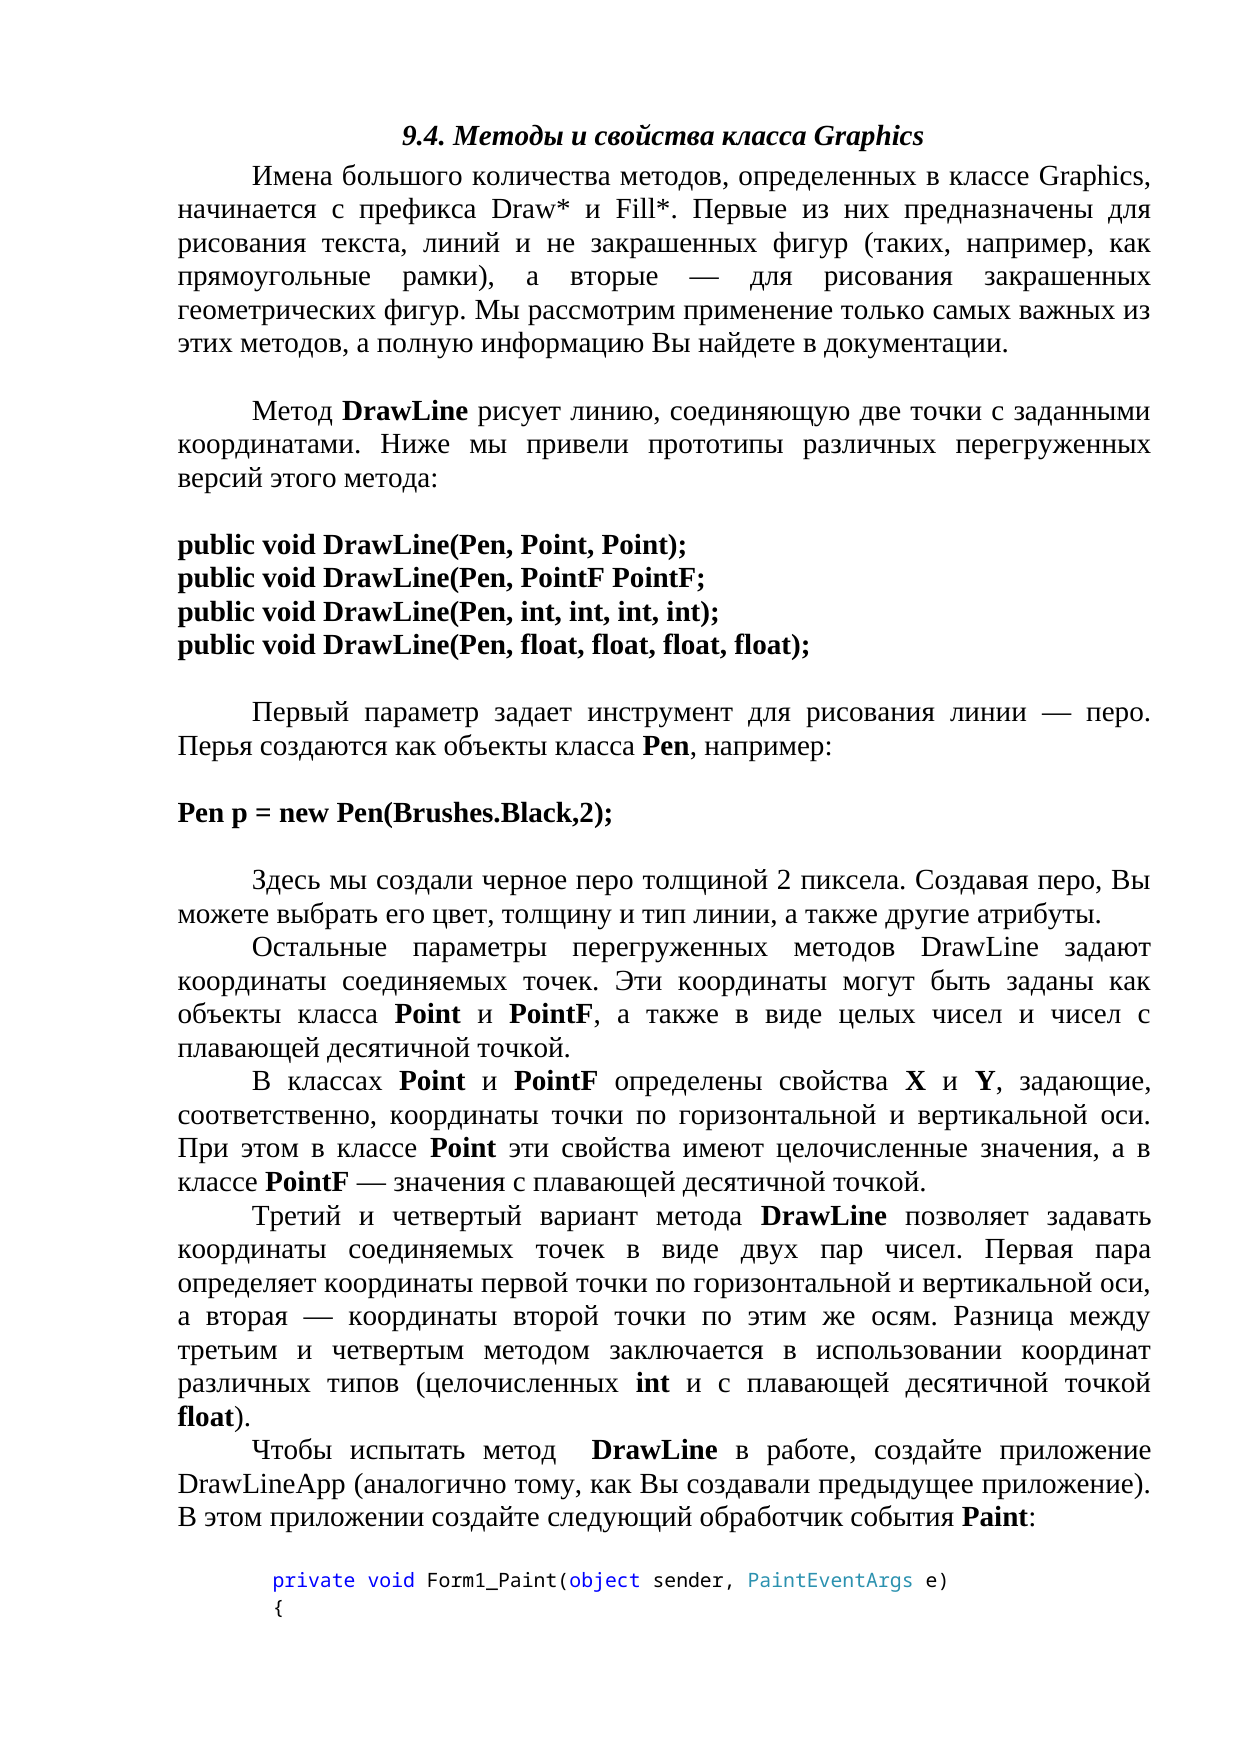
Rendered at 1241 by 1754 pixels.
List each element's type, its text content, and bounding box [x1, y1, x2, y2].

text Чтобы испытать метод DrawLine в работе, создайте приложение DrawLineApp (аналогично тому, как Вы создавали предыдущее приложение). В этом приложении создайте следующий обработчик события Paint: [177, 1432, 1152, 1533]
text Имена большого количества методов, определенных в классе Graphics, начинается с префикса Draw* и Fill*. Первые из них предназначены для рисования текста, линий и не закрашенных фигур (таких, например, как прямоугольные рамки), а вторые — для рисования закрашенных геометрических фигур. Мы рассмотрим применение только самых важных из этих методов, а полную информацию Вы найдете в документации. [177, 158, 1152, 359]
text public void DrawLine(Pen, int, int, int, int); [177, 594, 1152, 627]
text 9.4. Методы и свойства класса Graphics [177, 118, 1152, 152]
text Первый параметр задает инструмент для рисования линии — перо. Перья создаются как объекты класса Pen, например: [177, 694, 1152, 762]
text public void DrawLine(Pen, Point, Point); [177, 527, 1152, 560]
text Pen p = new Pen(Brushes.Black,2); [177, 795, 1152, 829]
text В классах Point и PointF определены свойства X и Y, задающие, соответственно, координаты точки по горизонтальной и вертикальной оси. При этом в классе Point эти свойства имеют целочисленные значения, а в классе PointF — значения с плавающей десятичной точкой. [177, 1063, 1152, 1198]
text public void DrawLine(Pen, float, float, float, float); [177, 627, 1152, 661]
text Метод DrawLine рисует линию, соединяющую две точки с заданными координатами. Ниже мы привели прототипы различных перегруженных версий этого метода: [177, 393, 1152, 493]
text { [177, 1594, 1152, 1621]
text private void Form1_Paint(object sender, PaintEventArgs e) [177, 1567, 1152, 1594]
text Здесь мы создали черное перо толщиной 2 пиксела. Создавая перо, Вы можете выбрать его цвет, толщину и тип линии, а также другие атрибуты. [177, 862, 1152, 929]
text public void DrawLine(Pen, PointF PointF; [177, 560, 1152, 594]
text Остальные параметры перегруженных методов DrawLine задают координаты соединяемых точек. Эти координаты могут быть заданы как объекты класса Point и PointF, а также в виде целых чисел и чисел с плавающей десятичной точкой. [177, 929, 1152, 1063]
text Третий и четвертый вариант метода DrawLine позволяет задавать координаты соединяемых точек в виде двух пар чисел. Первая пара определяет координаты первой точки по горизонтальной и вертикальной оси, а вторая — координаты второй точки по этим же осям. Разница между третьим и четвертым методом заключается в использовании координат различных типов (целочисленных int и с плавающей десятичной точкой float). [177, 1198, 1152, 1432]
